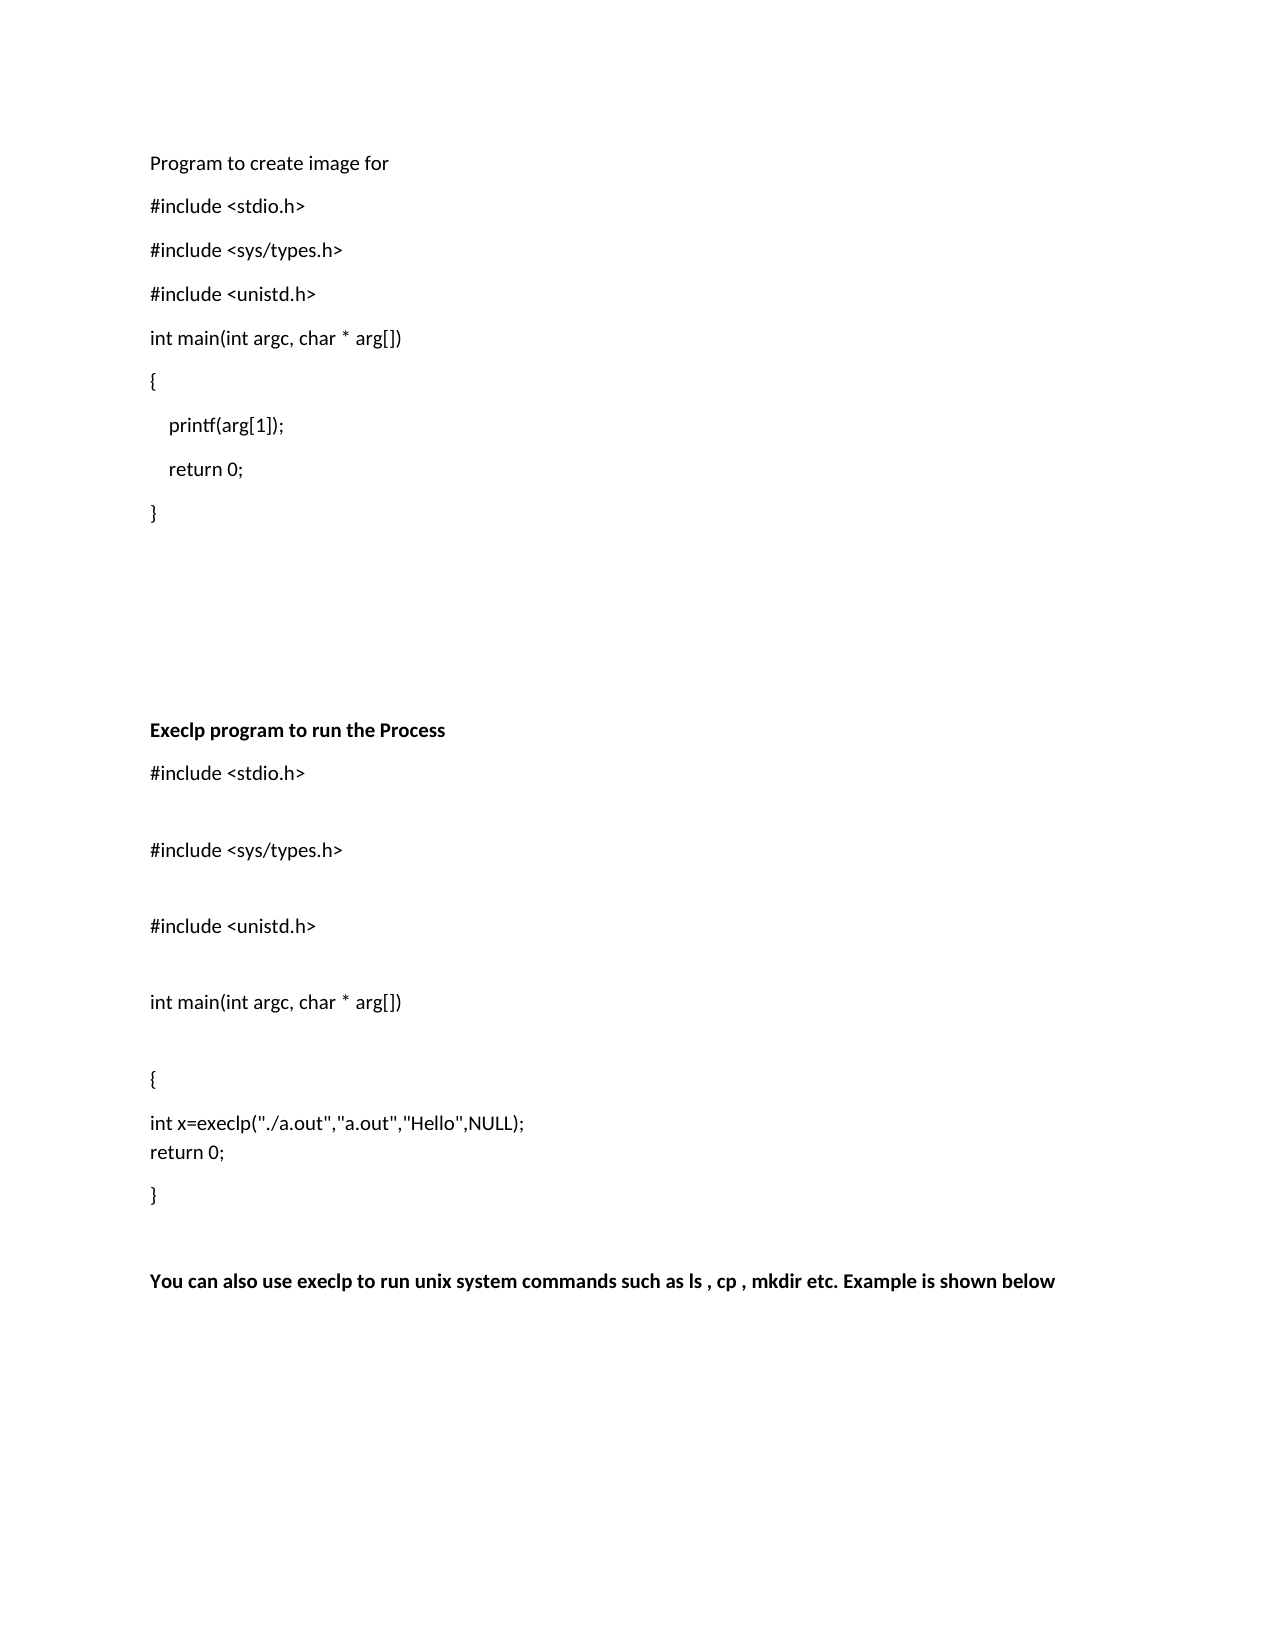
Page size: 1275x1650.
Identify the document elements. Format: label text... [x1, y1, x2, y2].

table_header #include <stdio.h> #include <sys/types.h> #include <unistd.h> int main(int argc, char * arg[]) { int x=execlp("./a.out","a.out","Hello",NULL); return 0; } [139, 761, 1136, 1224]
text You can also use execlp to run unix system commands such as ls , cp , mkdir etc. Example is shown below [150, 1268, 1125, 1293]
table_header #include <stdio.h> #include <sys/types.h> #include <unistd.h> int main(int argc, char * arg[]) { printf(arg[1]); return 0; } [139, 194, 1136, 542]
text Execlp program to run the Process [150, 717, 1125, 742]
text Program to create image for [150, 150, 1125, 175]
